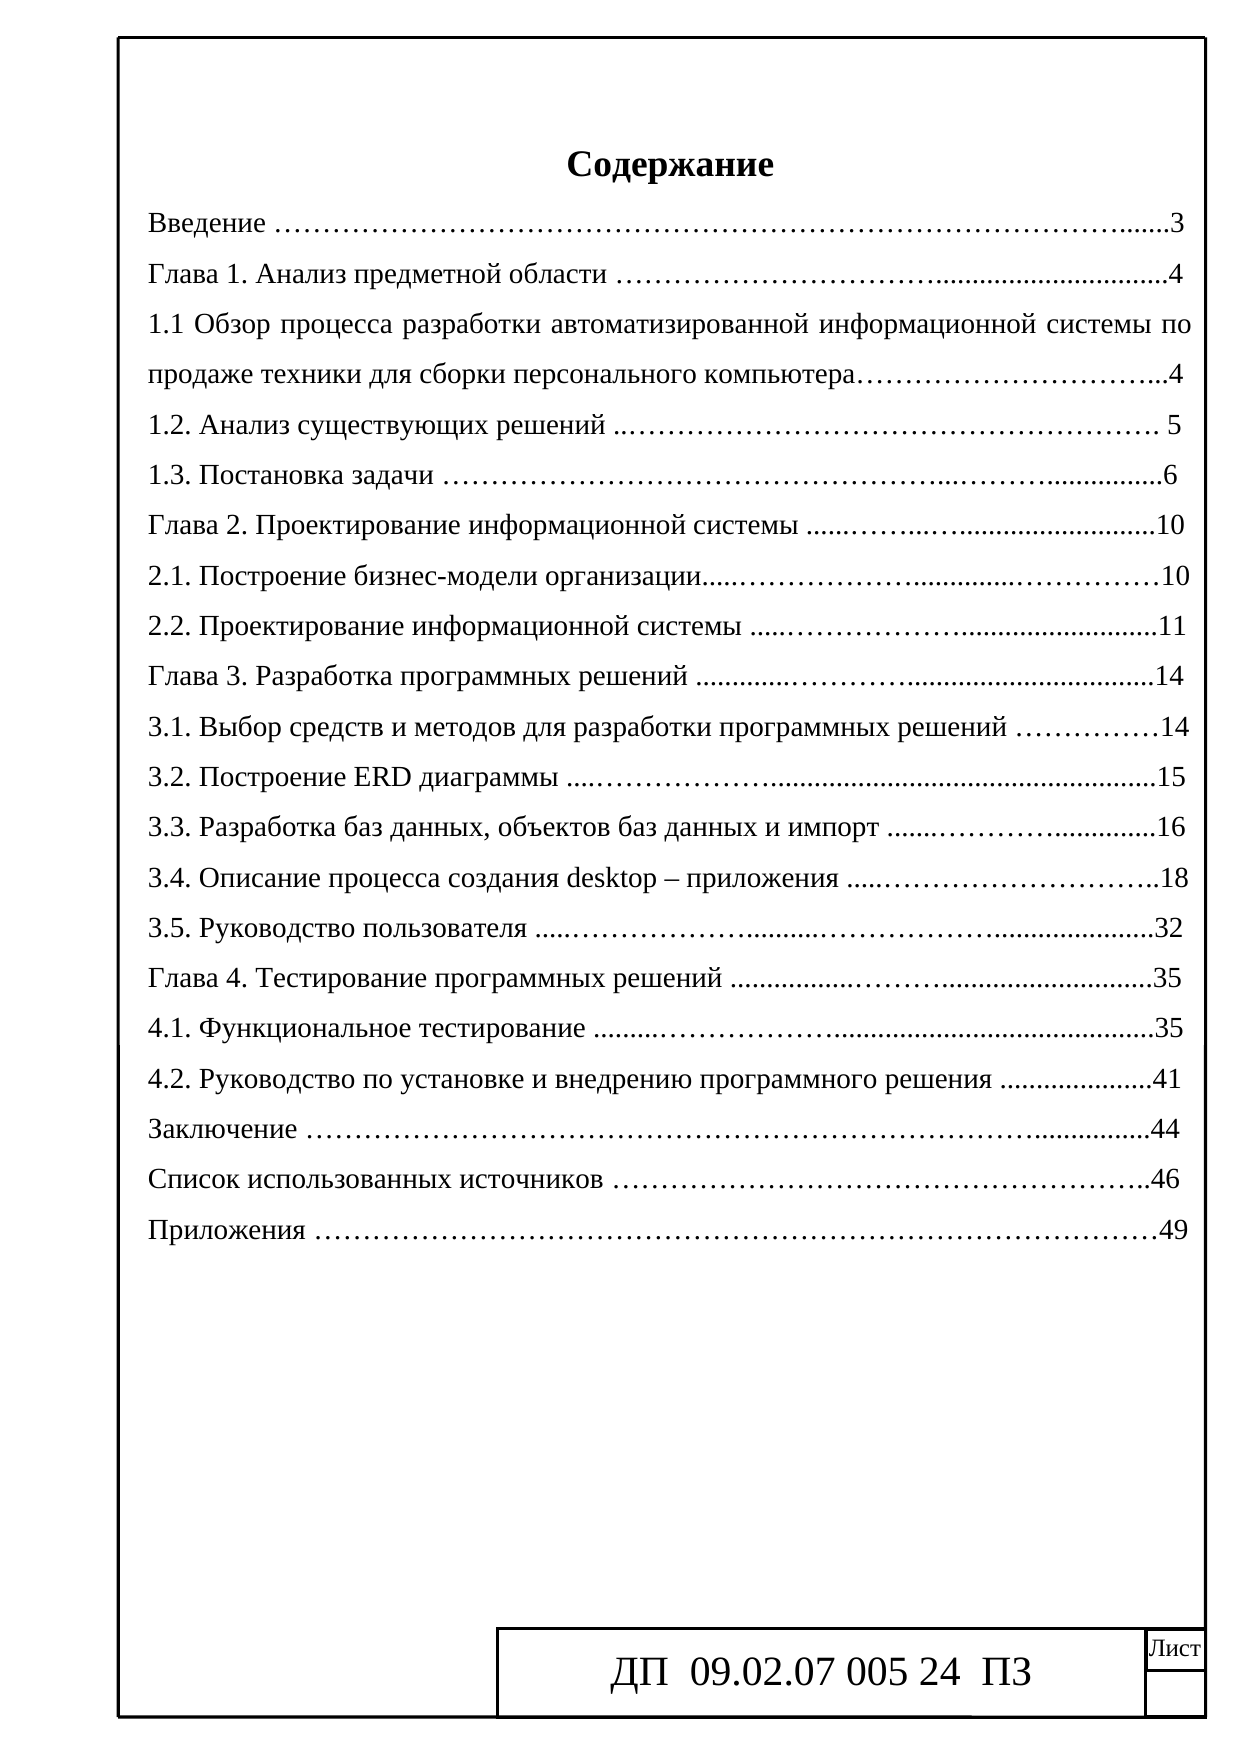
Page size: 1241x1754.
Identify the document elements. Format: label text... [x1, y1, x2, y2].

text 3.1. Выбор средств и методов для разработки программных решений ……………14 [148, 709, 1192, 742]
text Введение …………………………………………………………………………….......3 [148, 206, 1192, 239]
text 3.2. Построение ERD диаграммы ....……………….....................................................15 [148, 759, 1192, 793]
text 3.5. Руководство пользователя .....………………..........………………......................32 [148, 910, 1192, 943]
text Приложения ……………………………………………………………………………49 [148, 1212, 1192, 1245]
text 4.1. Функциональное тестирование .........………………............................................35 [148, 1011, 1192, 1044]
text Глава 1. Анализ предметной области ……………………………................................4 [148, 256, 1192, 289]
text 2.1. Построение бизнес-модели организации.....………………..............……………10 [148, 558, 1192, 591]
text 1.1 Обзор процесса разработки автоматизированной информационной системы по продаже техники для сборки персонального компьютера…………………………...4 [148, 306, 1192, 390]
text Содержание [148, 141, 1192, 184]
text 3.3. Разработка баз данных, объектов баз данных и импорт .......…………..............16 [148, 809, 1192, 843]
text Глава 2. Проектирование информационной системы ......……...…...........................10 [148, 507, 1192, 541]
text 1.2. Анализ существующих решений ..………………………………………………. 5 [148, 407, 1192, 440]
text 3.4. Описание процесса создания desktop – приложения .....………………………..18 [148, 860, 1192, 893]
text Глава 3. Разработка программных решений .............…………..................................14 [148, 658, 1192, 692]
text Список использованных источников ………………………………………………..46 [148, 1162, 1192, 1195]
text 4.2. Руководство по установке и внедрению программного решения .....................41 [148, 1061, 1192, 1094]
text Глава 4. Тестирование программных решений .................……….............................35 [148, 960, 1192, 994]
text 1.3. Постановка задачи ……………………………………………...………................6 [148, 457, 1192, 491]
text 2.2. Проектирование информационной системы .....………………...........................11 [148, 608, 1192, 642]
text Заключение …………………………………………………………………................44 [148, 1111, 1192, 1145]
